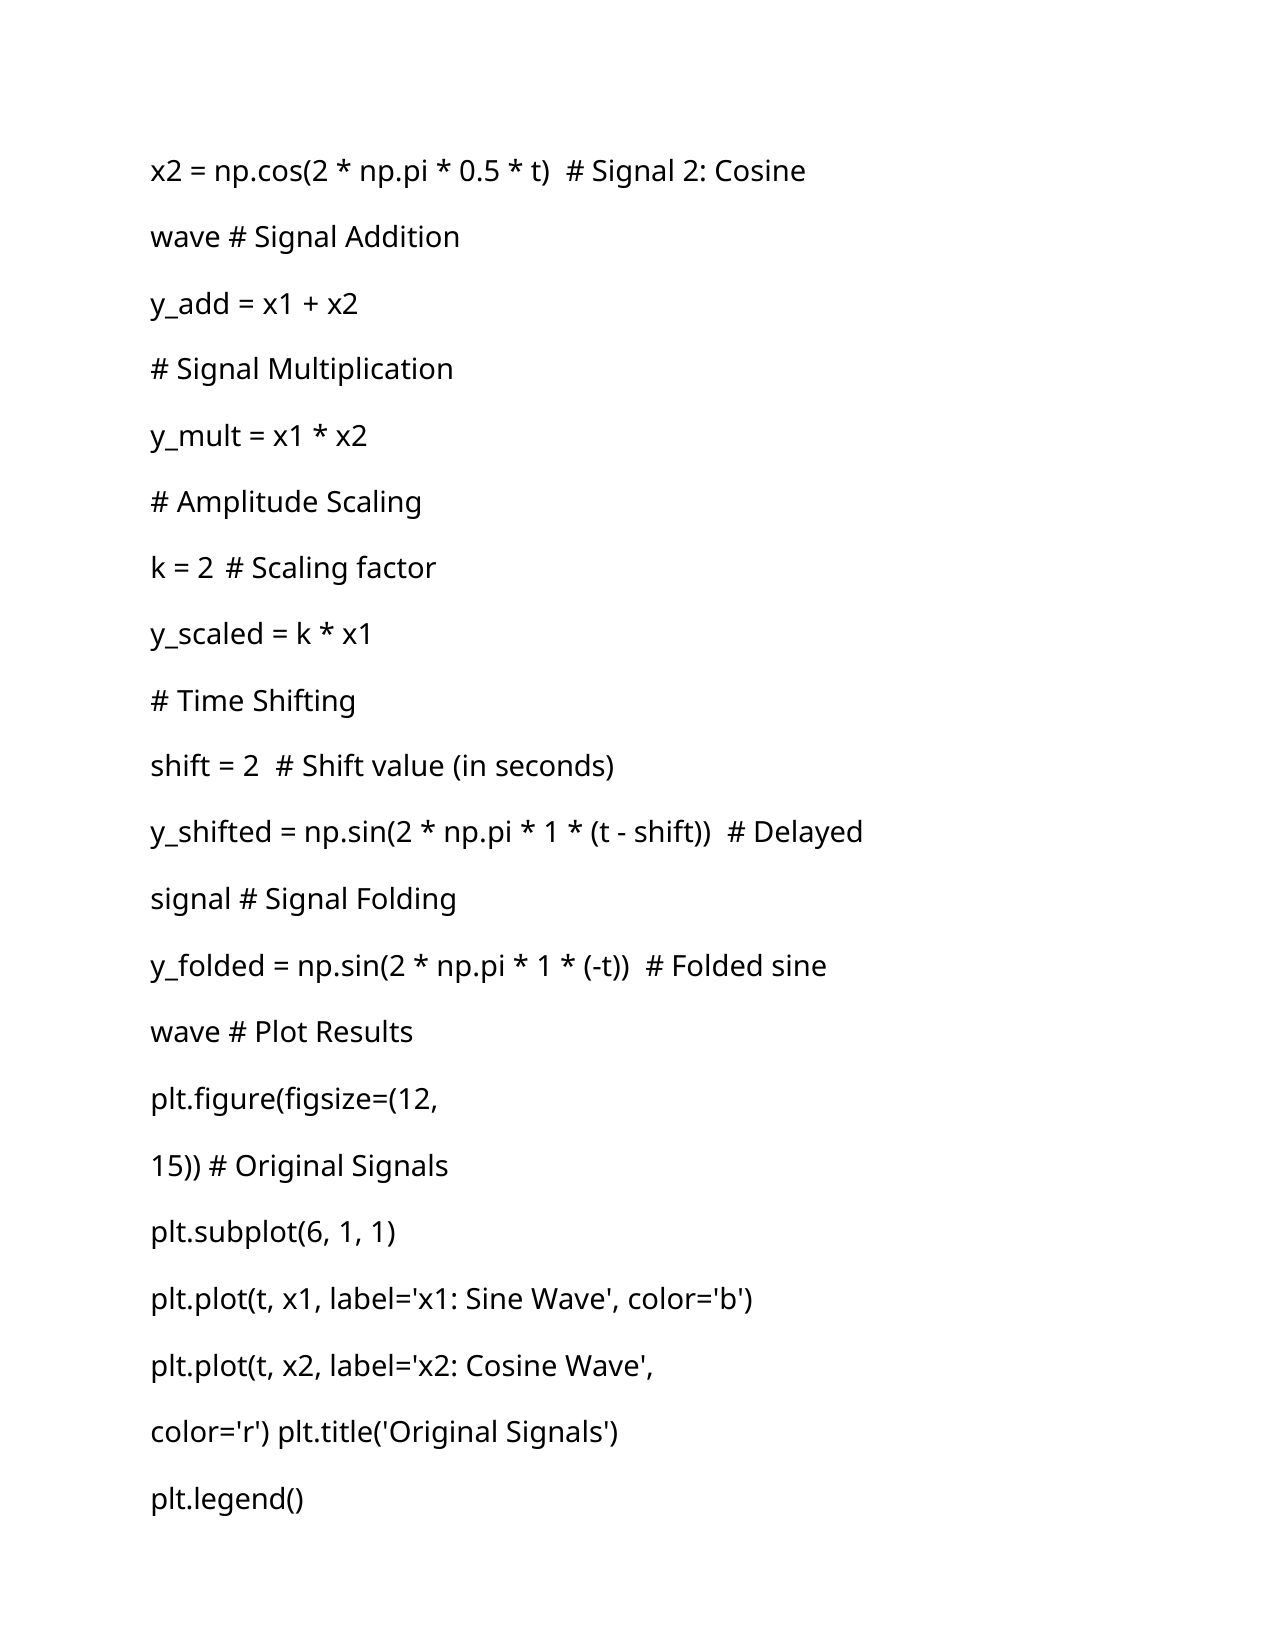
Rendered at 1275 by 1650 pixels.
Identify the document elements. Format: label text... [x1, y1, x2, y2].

text plt.legend() [150, 1478, 1231, 1517]
text # Amplitude Scaling [150, 482, 1231, 520]
text # Time Shifting [150, 680, 1231, 719]
text k = 2 # Scaling factor y_scaled = k * x1 [150, 547, 484, 653]
text y_folded = np.sin(2 * np.pi * 1 * (-t)) # Folded sine wave # Plot Results [150, 945, 877, 1051]
text plt.plot(t, x1, label='x1: Sine Wave', color='b') plt.plot(t, x2, label='x2: Cosine Wave', color='r') plt.title('Original Signals') [150, 1278, 777, 1451]
text shift = 2 # Shift value (in seconds) [150, 745, 1231, 785]
text y_shifted = np.sin(2 * np.pi * 1 * (t - shift)) # Delayed signal # Signal Folding [150, 812, 918, 918]
text # Signal Multiplication y_mult = x1 * x2 [150, 348, 484, 455]
text x2 = np.cos(2 * np.pi * 0.5 * t) # Signal 2: Cosine wave # Signal Addition [150, 150, 851, 256]
text y_add = x1 + x2 [150, 283, 1231, 322]
text plt.figure(figsize=(12, 15)) # Original Signals plt.subplot(6, 1, 1) [150, 1078, 484, 1251]
